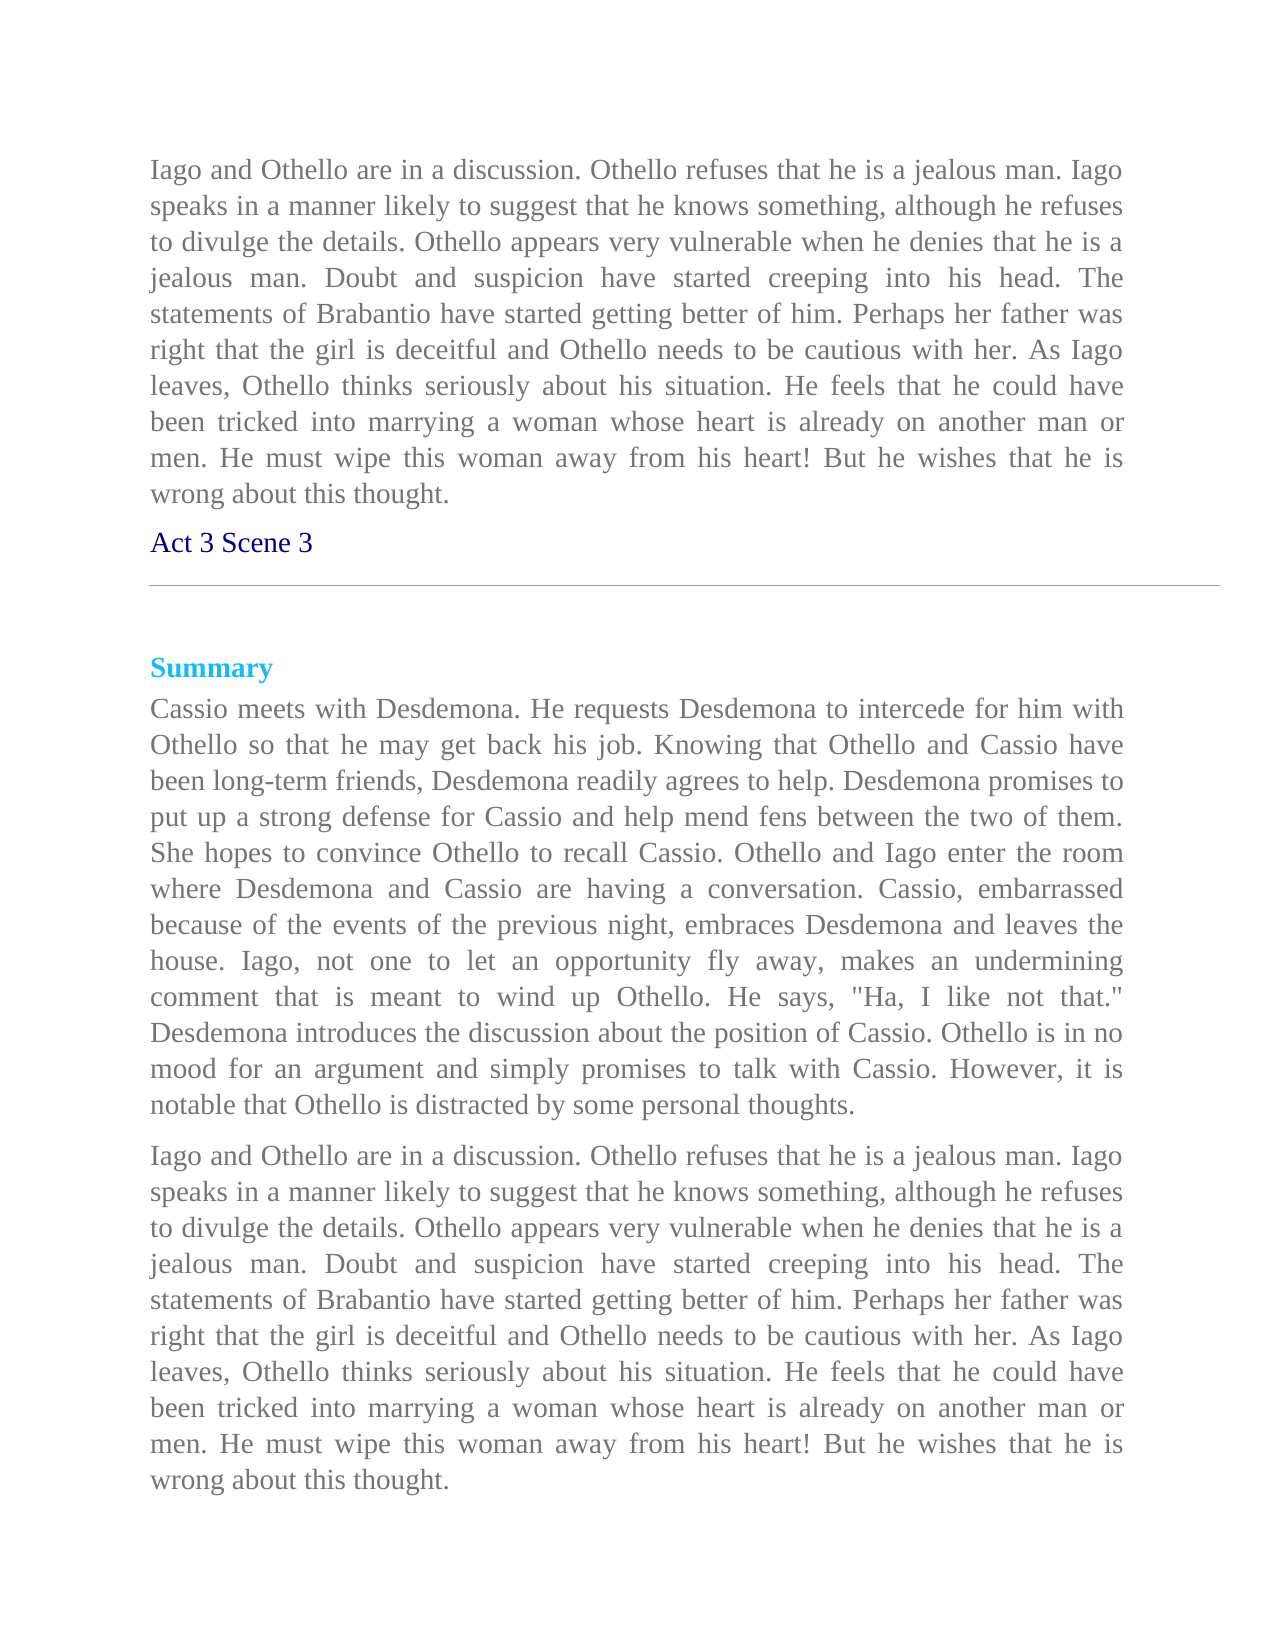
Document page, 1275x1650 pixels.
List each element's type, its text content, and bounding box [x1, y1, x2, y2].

text Act 3 Scene 3 [150, 525, 1125, 558]
text Iago and Othello are in a discussion. Othello refuses that he is a jealous man. Iago speaks in a manner likely to suggest that he knows something, although he refuses to divulge the details. Othello appears very vulnerable when he denies that he is a jealous man. Doubt and suspicion have started creeping into his head. The statements of Brabantio have started getting better of him. Perhaps her father was right that the girl is deceitful and Othello needs to be cautious with her. As Iago leaves, Othello thinks seriously about his situation. He feels that he could have been tricked into marrying a woman whose heart is already on another man or men. He must wipe this woman away from his heart! But he wishes that he is wrong about this thought. [150, 150, 1125, 509]
text Iago and Othello are in a discussion. Othello refuses that he is a jealous man. Iago speaks in a manner likely to suggest that he knows something, although he refuses to divulge the details. Othello appears very vulnerable when he denies that he is a jealous man. Doubt and suspicion have started creeping into his head. The statements of Brabantio have started getting better of him. Perhaps her father was right that the girl is deceitful and Othello needs to be cautious with her. As Iago leaves, Othello thinks seriously about his situation. He feels that he could have been tricked into marrying a woman whose heart is already on another man or men. He must wipe this woman away from his heart! But he wishes that he is wrong about this thought. [150, 1136, 1125, 1495]
text Cassio meets with Desdemona. He requests Desdemona to intercede for him with Othello so that he may get back his job. Knowing that Othello and Cassio have been long-term friends, Desdemona readily agrees to help. Desdemona promises to put up a strong defense for Cassio and help mend fens between the two of them. She hopes to convince Othello to recall Cassio. Othello and Iago enter the room where Desdemona and Cassio are having a conversation. Cassio, embarrassed because of the events of the previous night, embraces Desdemona and leaves the house. Iago, not one to let an opportunity fly away, makes an undermining comment that is meant to wind up Othello. He says, "Ha, I like not that." Desdemona introduces the discussion about the position of Cassio. Othello is in no mood for an argument and simply promises to talk with Cassio. However, it is notable that Othello is distracted by some personal thoughts. [150, 689, 1125, 1120]
text Summary [150, 651, 1125, 684]
